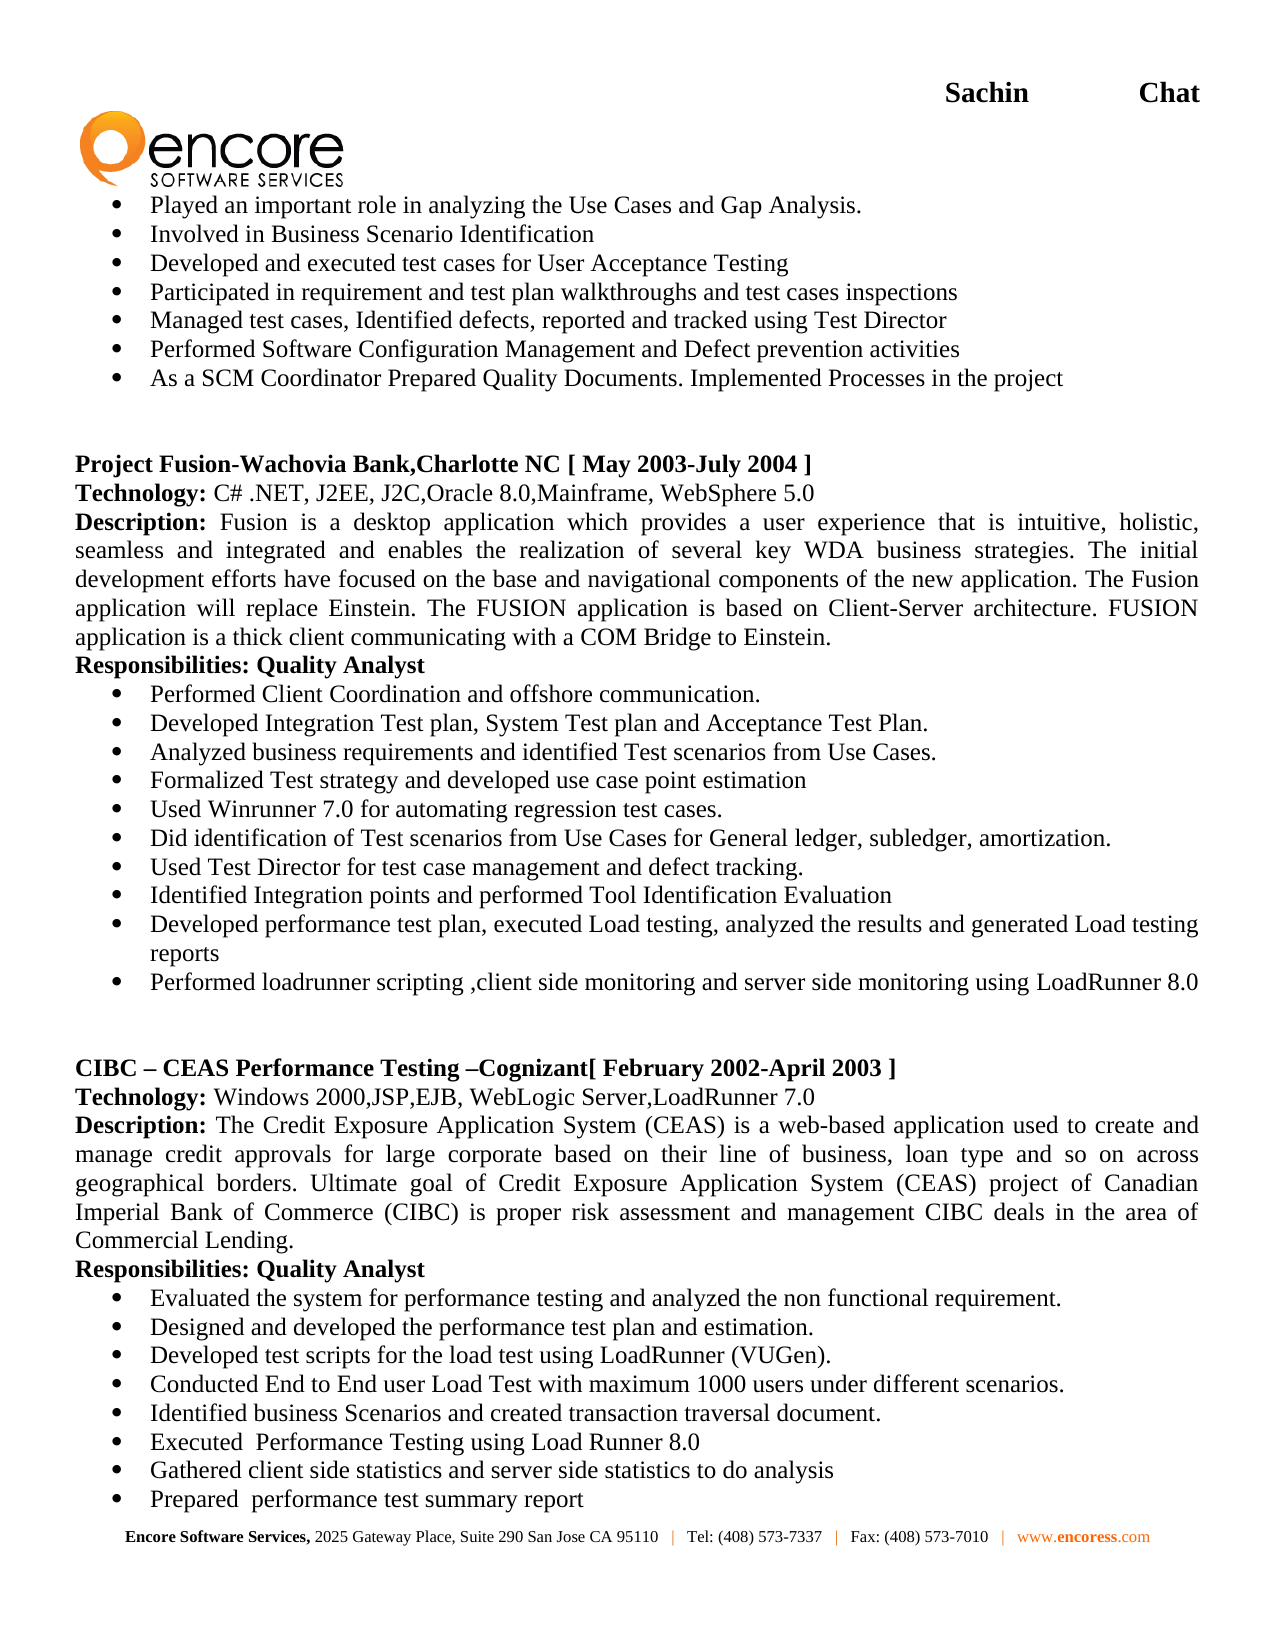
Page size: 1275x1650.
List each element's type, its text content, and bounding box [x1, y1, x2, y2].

text Responsibilities: Quality Analyst [75, 1254, 1200, 1283]
list Developed Integration Test plan System Test plan and Acceptance Test Plan. [112, 708, 1200, 737]
list Used Winrunner 7.0 for automating regression test cases. [112, 794, 1200, 823]
text Description: Fusion is a desktop application which provides a user experience that is intuitive holistic seamless and integrated and enables the realization of several key WDA business strategies. The initial development efforts have focused on the base and navigational components of the new application. The Fusion application will replace Einstein. The FUSION application is based on Client-Server architecture. FUSION application is a thick client communicating with a COM Bridge to Einstein. [75, 507, 1200, 650]
list Executed Performance Testing using Load Runner 8.0 [112, 1427, 1200, 1455]
list Managed test cases Identified defects reported and tracked using Test Director [112, 305, 1200, 334]
list Developed and executed test cases for User Acceptance Testing [112, 248, 1200, 277]
text Description: The Credit Exposure Application System (CEAS) is a web-based application used to create and manage credit approvals for large corporate based on their line of business loan type and so on across geographical borders. Ultimate goal of Credit Exposure Application System (CEAS) project of Canadian Imperial Bank of Commerce (CIBC) is proper risk assessment and management CIBC deals in the area of Commercial Lending. [75, 1110, 1200, 1254]
subtitle Project Fusion-Wachovia BankCharlotte NC [ May 2003-July 2004 ] [75, 449, 1200, 478]
list Gathered client side statistics and server side statistics to do analysis [112, 1455, 1200, 1484]
picture [75, 108, 350, 191]
list Conducted End to End user Load Test with maximum 1000 users under different scenarios. [112, 1369, 1200, 1398]
list Developed test scripts for the load test using LoadRunner (VUGen). [112, 1340, 1200, 1369]
list Participated in requirement and test plan walkthroughs and test cases inspections [112, 277, 1200, 305]
list Identified Integration points and performed Tool Identification Evaluation [112, 880, 1200, 909]
list Performed Client Coordination and offshore communication. [112, 679, 1200, 708]
list Prepared performance test summary report [112, 1484, 1200, 1513]
list Involved in Business Scenario Identification [112, 219, 1200, 248]
list Formalized Test strategy and developed use case point estimation [112, 765, 1200, 794]
list Played an important role in analyzing the Use Cases and Gap Analysis. [112, 190, 1200, 219]
list Performed Software Configuration Management and Defect prevention activities [112, 334, 1200, 363]
text Responsibilities: Quality Analyst [75, 650, 1200, 679]
list Used Test Director for test case management and defect tracking. [112, 852, 1200, 880]
text Technology: C# .NET J2EE J2COracle 8.0Mainframe WebSphere 5.0 [75, 478, 1200, 507]
list Identified business Scenarios and created transaction traversal document. [112, 1398, 1200, 1427]
subtitle CIBC – CEAS Performance Testing –Cognizant[ February 2002-April 2003 ] [75, 1053, 1200, 1082]
list Evaluated the system for performance testing and analyzed the non functional requirement. [112, 1283, 1200, 1312]
list Analyzed business requirements and identified Test scenarios from Use Cases. [112, 737, 1200, 765]
list Designed and developed the performance test plan and estimation. [112, 1312, 1200, 1340]
list Developed performance test plan executed Load testing analyzed the results and generated Load testing reports [112, 909, 1200, 967]
list Performed loadrunner scripting client side monitoring and server side monitoring using LoadRunner 8.0 [112, 967, 1200, 995]
list Did identification of Test scenarios from Use Cases for General ledger subledger amortization. [112, 823, 1200, 852]
list As a SCM Coordinator Prepared Quality Documents. Implemented Processes in the project [112, 363, 1200, 392]
text Technology: Windows 2000JSPEJB WebLogic ServerLoadRunner 7.0 [75, 1082, 1200, 1110]
